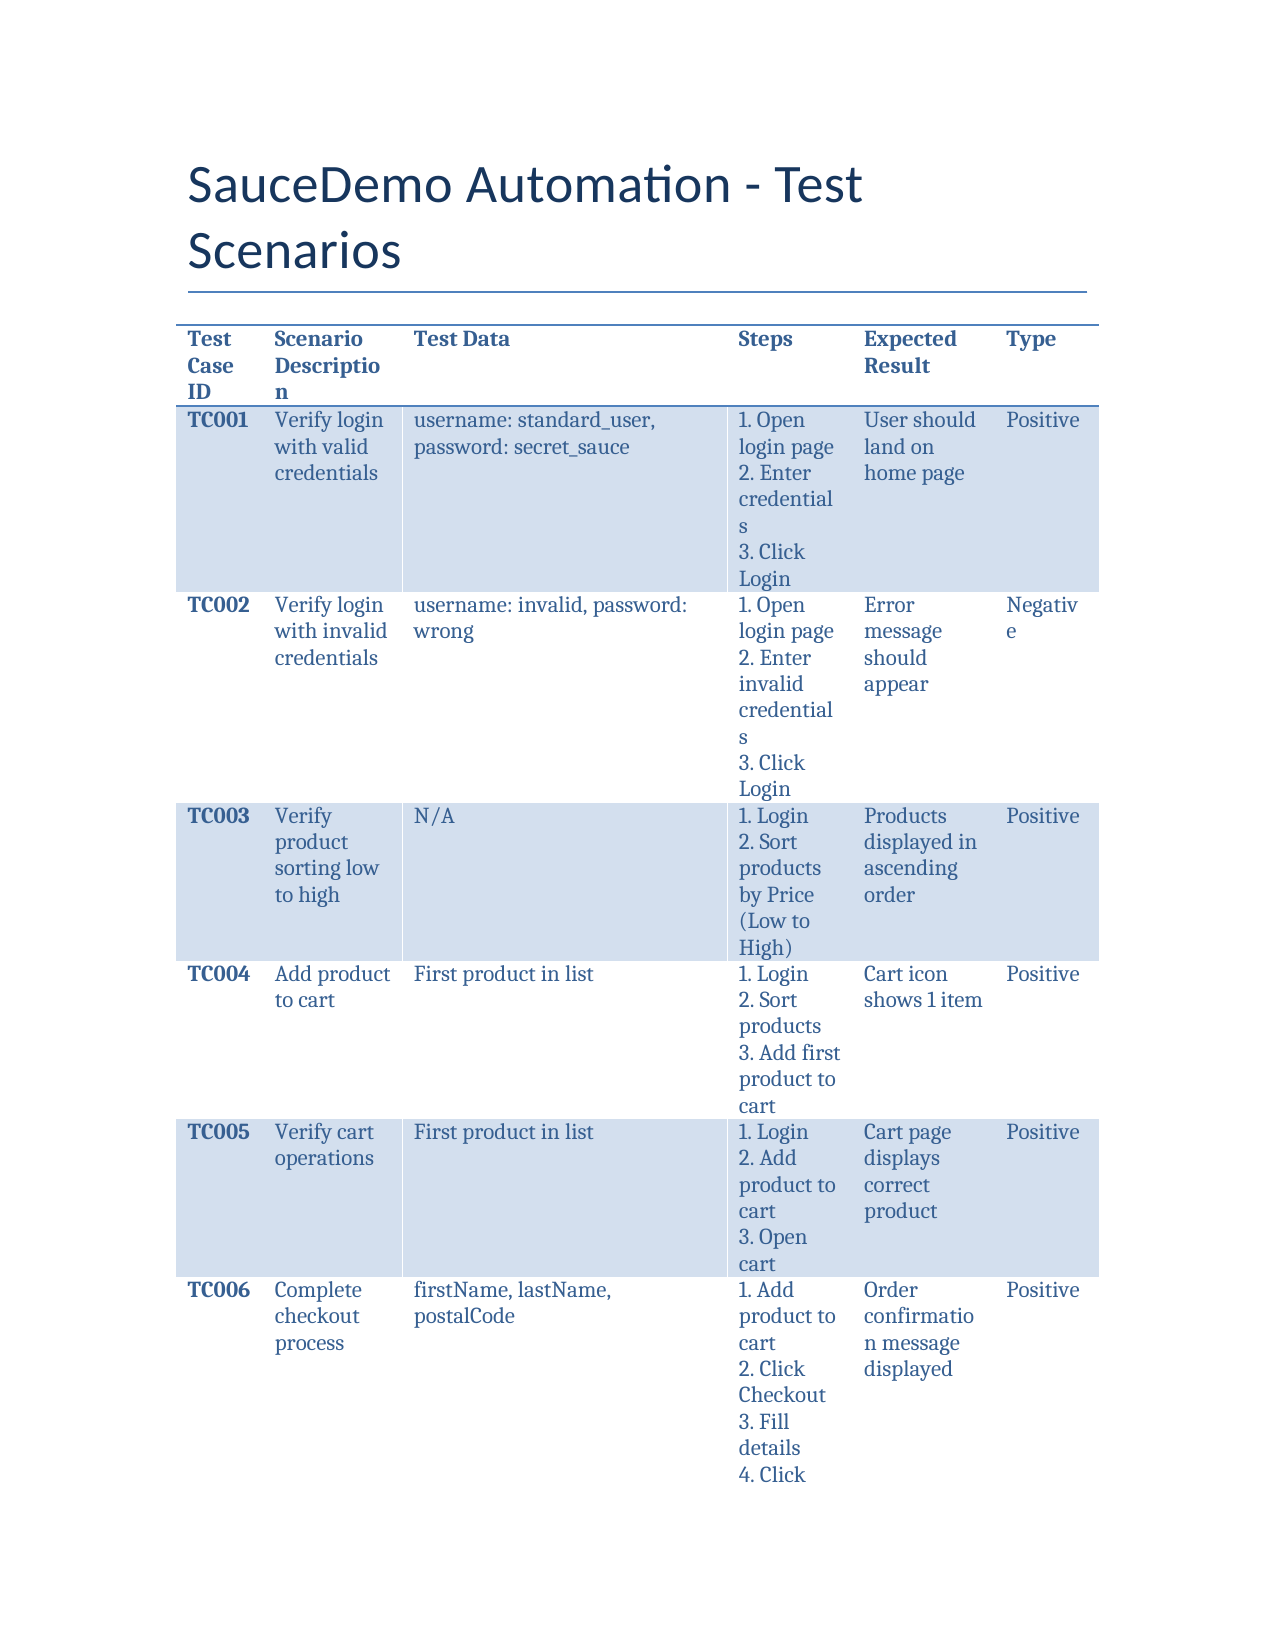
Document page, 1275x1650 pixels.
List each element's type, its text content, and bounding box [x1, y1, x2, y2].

table_cell Positive [995, 961, 1099, 1119]
table_cell Positive [995, 1277, 1099, 1488]
table_cell Positive [995, 1119, 1099, 1277]
table_cell 1. Login 2. Add product to cart 3. Open cart [728, 1119, 853, 1277]
table_cell username: invalid, password: wrong [403, 592, 727, 802]
table_header Test Data [403, 326, 727, 405]
table_cell Positive [995, 803, 1099, 961]
table_header Test Case ID [176, 326, 263, 405]
table_cell 1. Open login page 2. Enter credentials 3. Click Login [728, 407, 853, 592]
table_cell User should land on home page [853, 407, 995, 592]
table_cell N/A [403, 803, 727, 961]
table_header Steps [728, 326, 853, 405]
table_cell First product in list [403, 961, 727, 1119]
table_cell TC006 [176, 1277, 263, 1488]
table_cell username: standard_user, password: secret_sauce [403, 407, 727, 592]
table_cell Cart icon shows 1 item [853, 961, 995, 1119]
table_cell Products displayed in ascending order [853, 803, 995, 961]
table_cell TC003 [176, 803, 263, 961]
table_header Expected Result [853, 326, 995, 405]
table_cell Add product to cart [263, 961, 402, 1119]
table_cell Negative [995, 592, 1099, 802]
table_cell TC004 [176, 961, 263, 1119]
table_cell 1. Login 2. Sort products 3. Add first product to cart [728, 961, 853, 1119]
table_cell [263, 1277, 402, 1488]
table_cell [403, 1277, 727, 1488]
table_cell 1. Open login page 2. Enter invalid credentials 3. Click Login [728, 592, 853, 802]
table_cell Cart page displays correct product [853, 1119, 995, 1277]
table_cell Verify login with valid credentials [263, 407, 402, 592]
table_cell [728, 1277, 853, 1488]
table_cell Positive [995, 407, 1099, 592]
table_cell Verify product sorting low to high [263, 803, 402, 961]
table_cell TC002 [176, 592, 263, 802]
table_header Type [995, 326, 1099, 405]
table_cell TC001 [176, 407, 263, 592]
table_cell Verify cart operations [263, 1119, 402, 1277]
table_cell 1. Login 2. Sort products by Price (Low to High) [728, 803, 853, 961]
table_cell Verify login with invalid credentials [263, 592, 402, 802]
table_cell Error message should appear [853, 592, 995, 802]
table_cell TC005 [176, 1119, 263, 1277]
table_cell First product in list [403, 1119, 727, 1277]
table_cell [853, 1277, 995, 1488]
table_header Scenario Description [263, 326, 402, 405]
title SauceDemo Automation - Test Scenarios [187, 150, 1087, 293]
